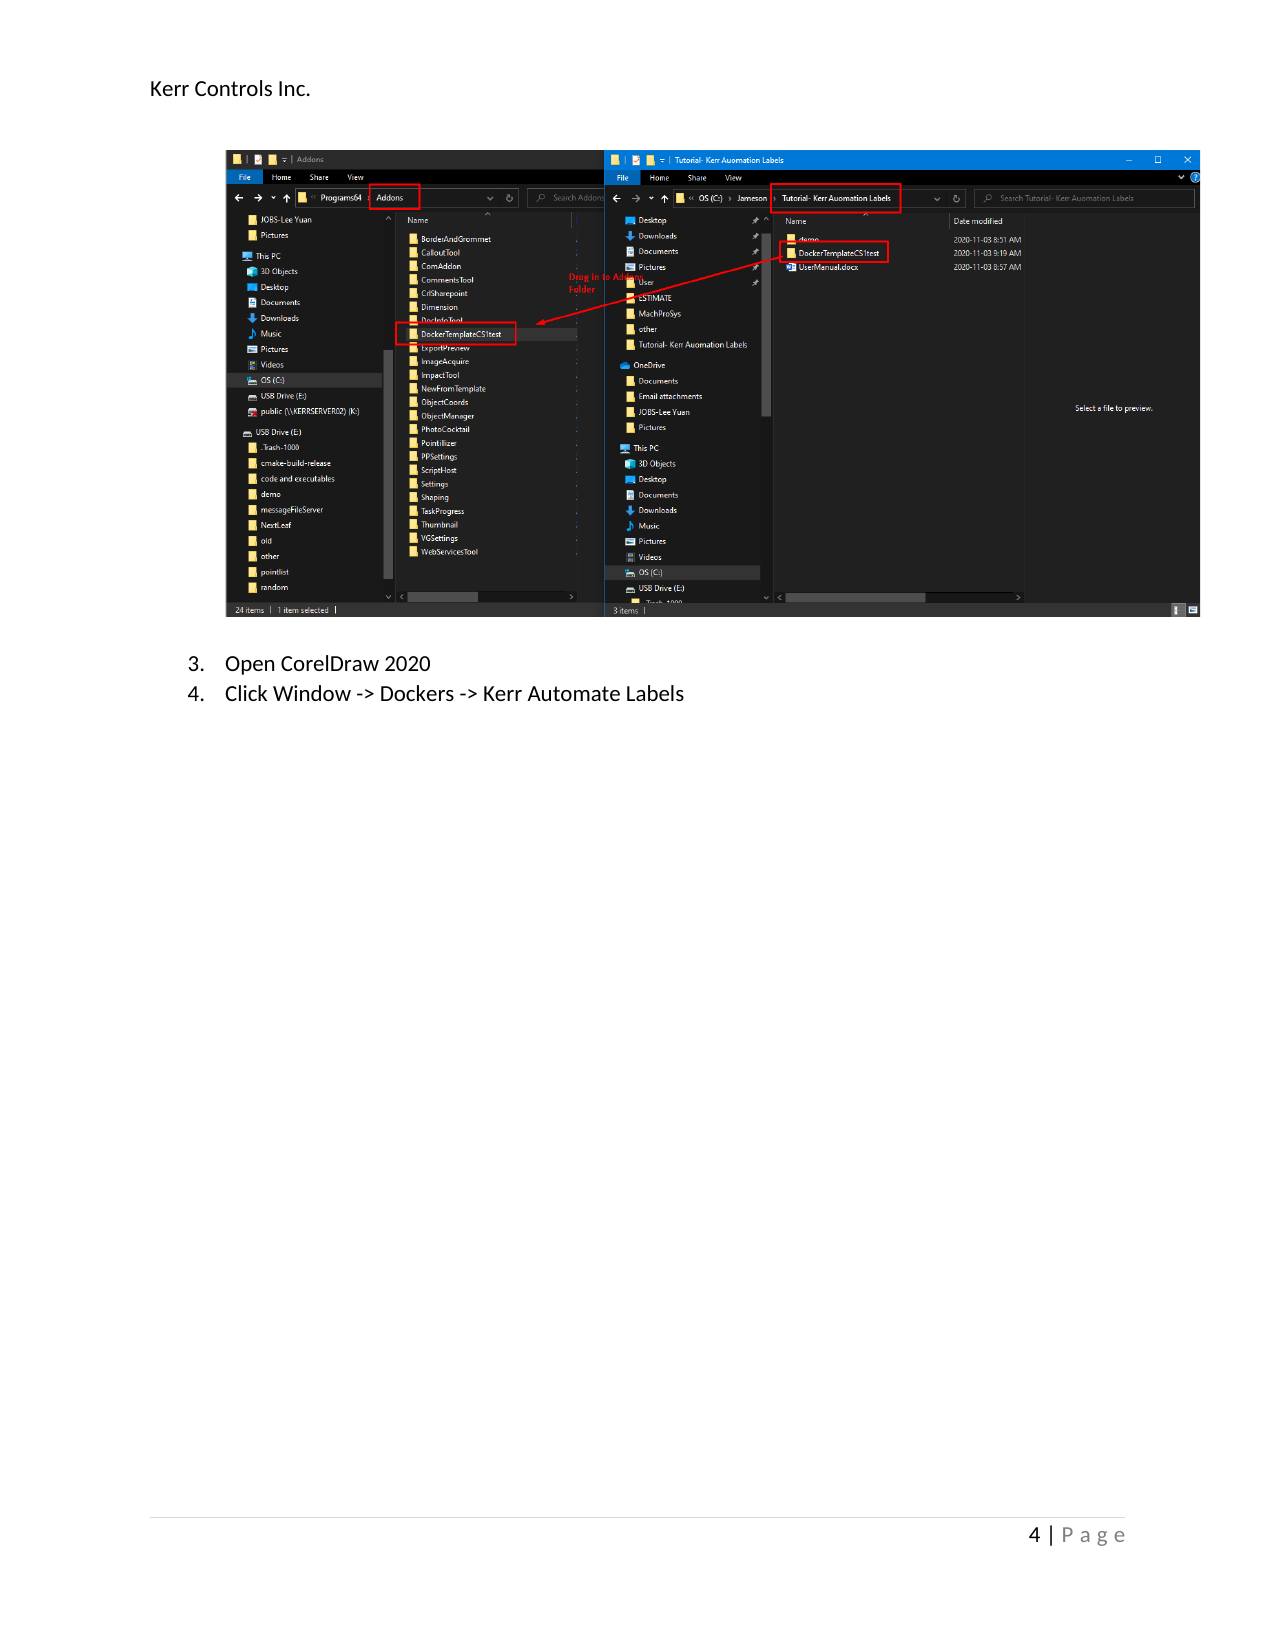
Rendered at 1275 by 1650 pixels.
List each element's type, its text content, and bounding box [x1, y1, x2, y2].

list Open CorelDraw 2020 [187, 649, 1125, 677]
list Click Window -> Dockers -> Kerr Automate Labels [187, 679, 1125, 707]
picture [225, 150, 1200, 617]
